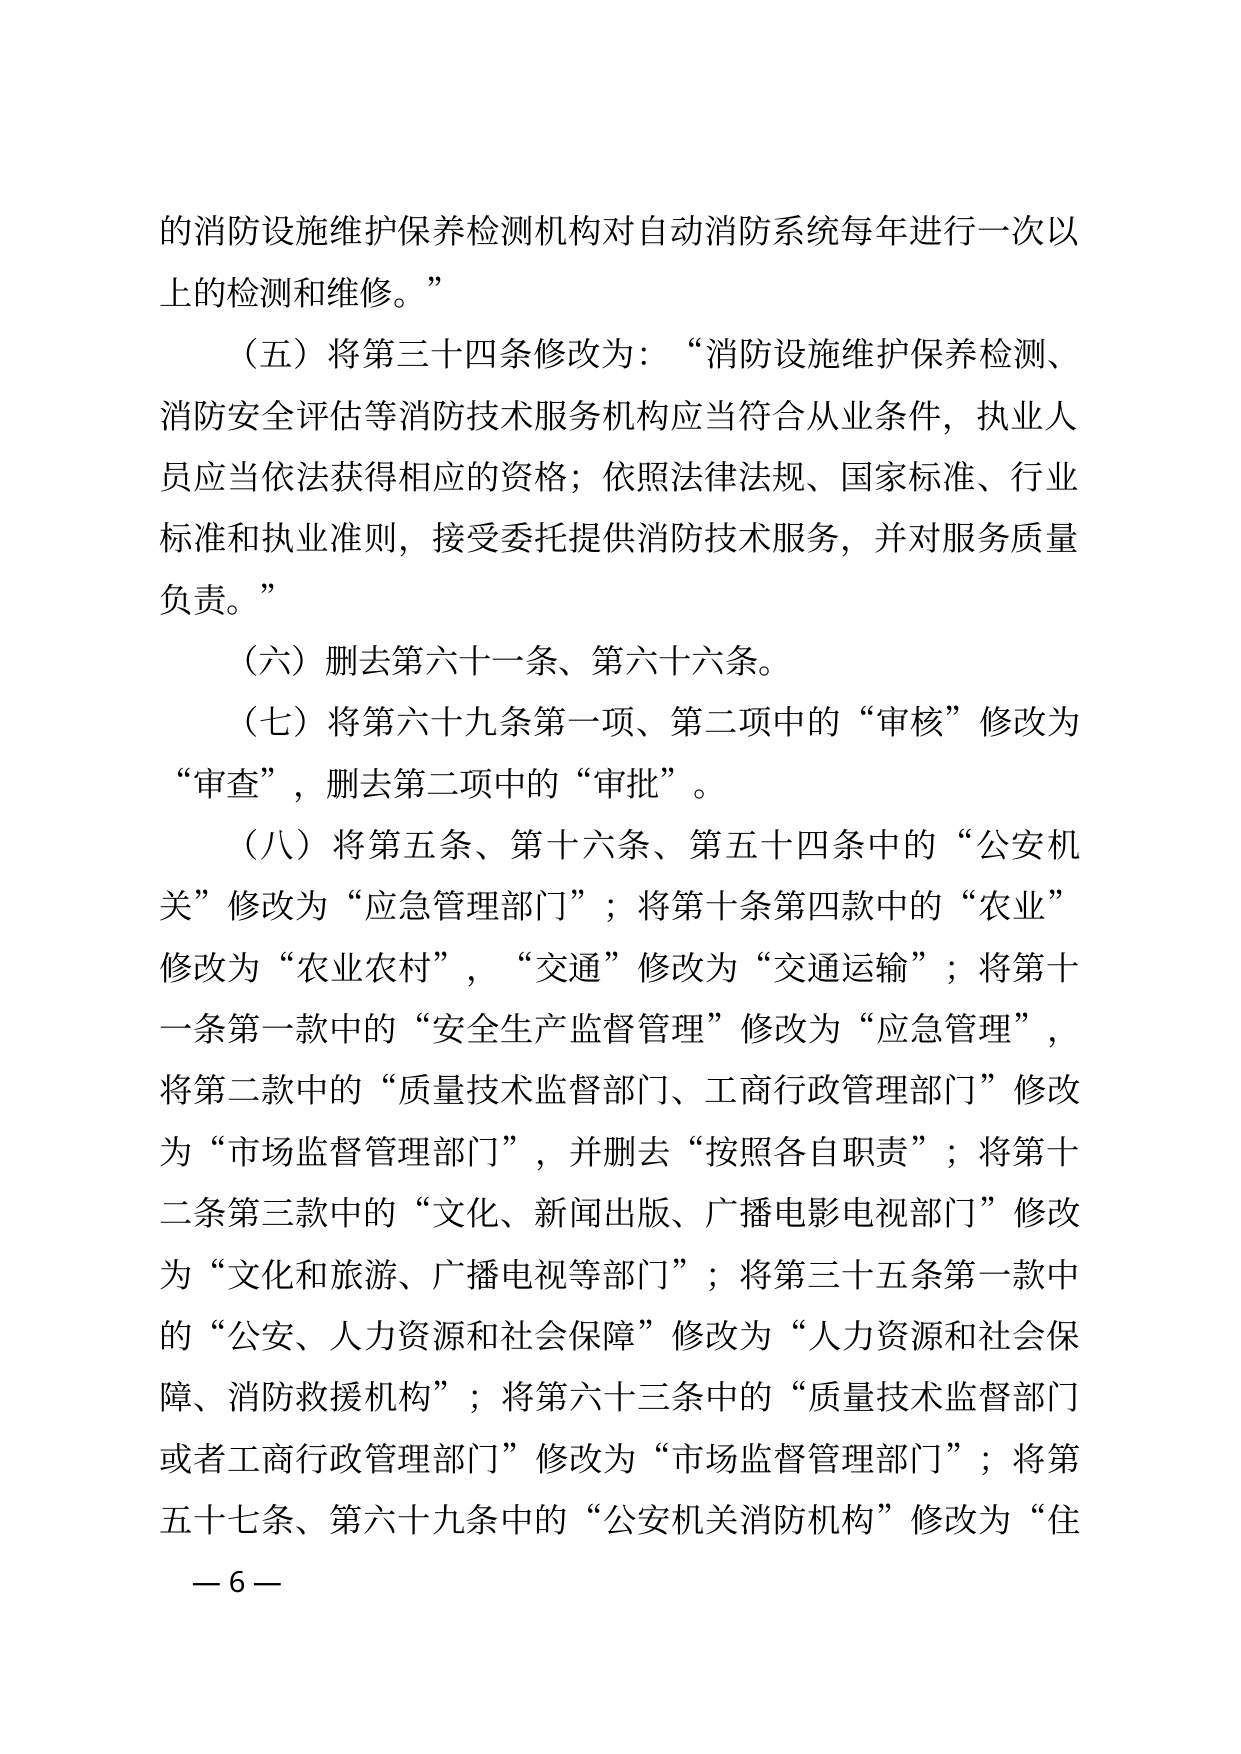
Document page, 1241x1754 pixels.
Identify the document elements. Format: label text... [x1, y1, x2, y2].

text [159, 808, 1081, 1545]
text （六）删去第六十一条、第六十六条。 [159, 624, 1081, 686]
text （五）将第三十四条修改为：“消防设施维护保养检测、消防安全评估等消防技术服务机构应当符合从业条件，执业人员应当依法获得相应的资格；依照法律法规、国家标准、行业标准和执业准则，接受委托提供消防技术服务，并对服务质量负责。” [159, 318, 1081, 624]
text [159, 195, 1081, 318]
text （七）将第六十九条第一项、第二项中的“审核”修改为“审查”，删去第二项中的“审批”。 [159, 686, 1081, 808]
